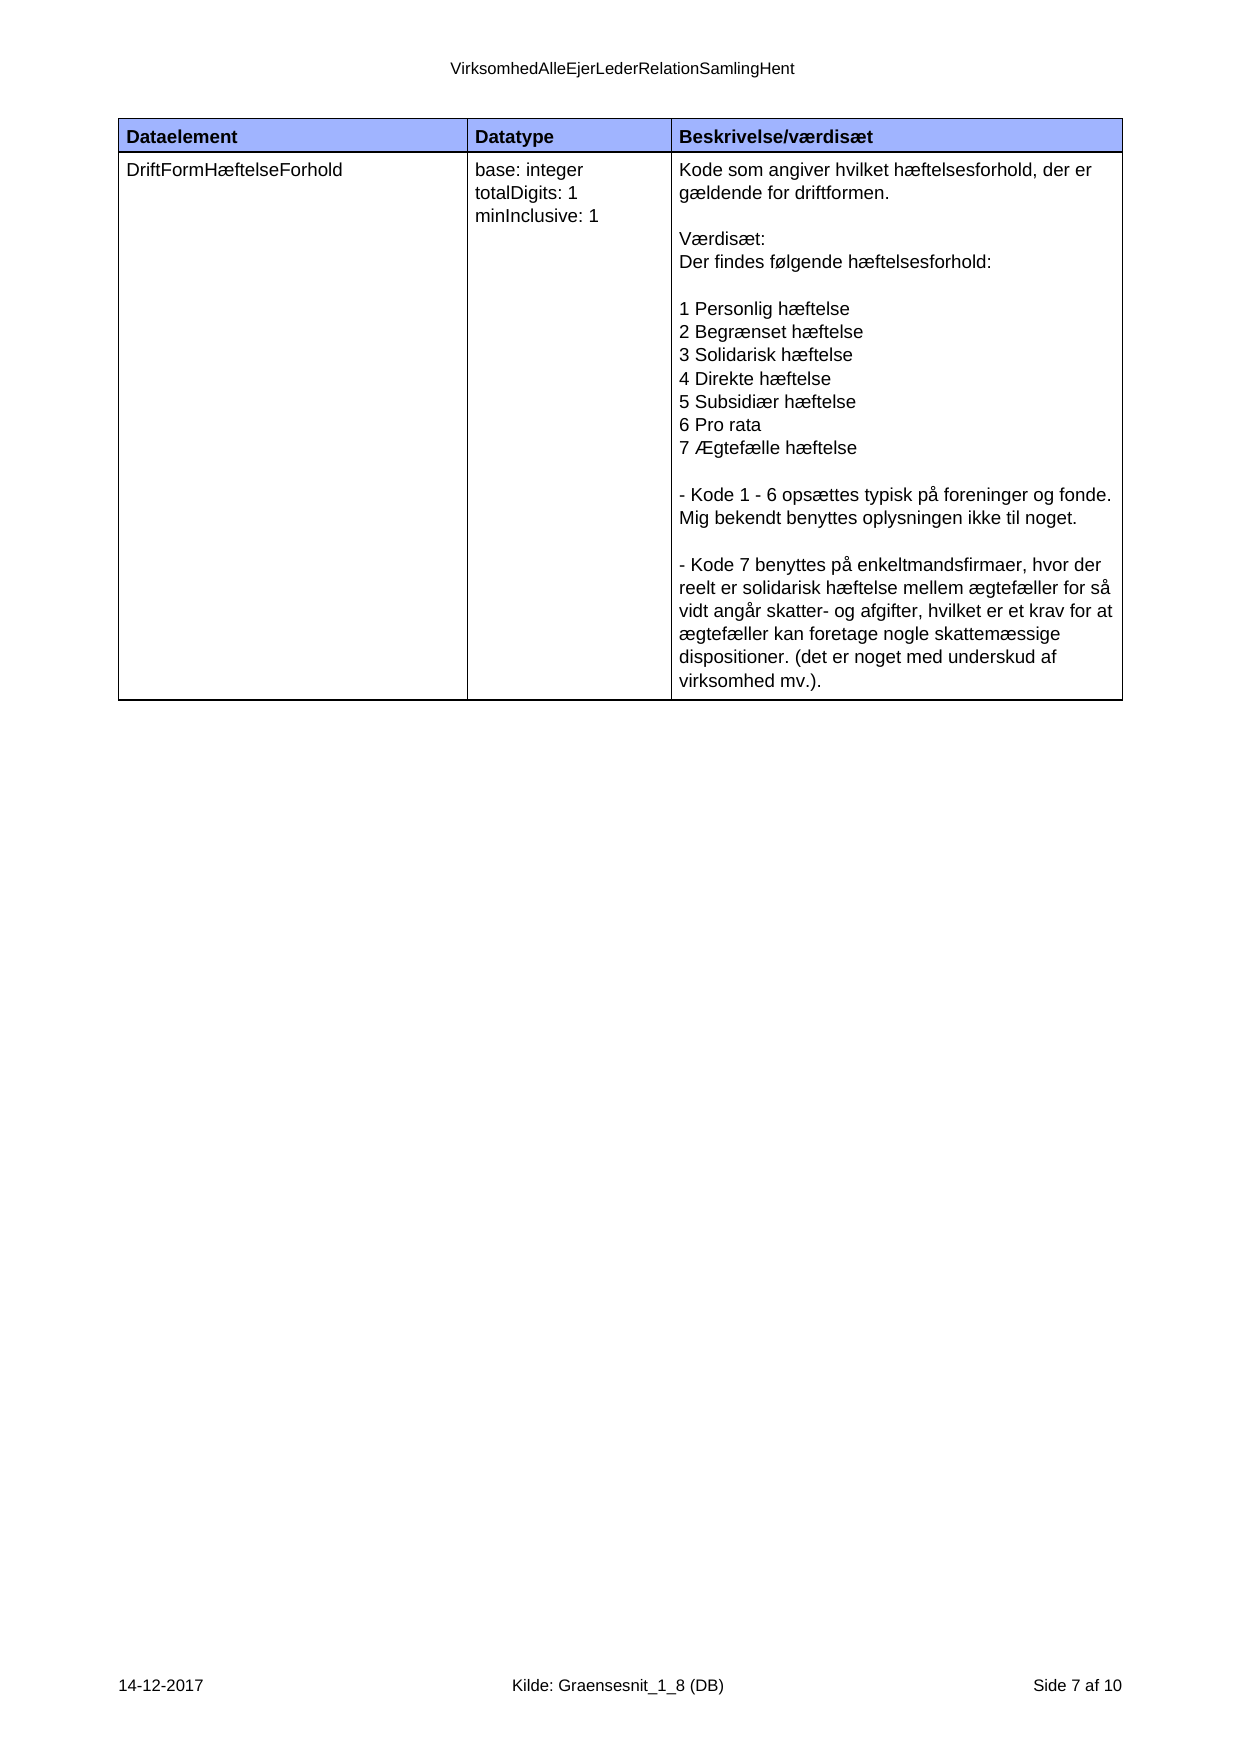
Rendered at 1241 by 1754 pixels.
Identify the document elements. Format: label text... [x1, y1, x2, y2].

table_cell DriftFormHæftelseForhold [119, 153, 467, 699]
table_header Dataelement [119, 119, 467, 151]
table_cell base: integer totalDigits: 1 minInclusive: 1 [468, 153, 671, 699]
table_cell Kode som angiver hvilket hæftelsesforhold, der er gældende for driftformen. Værdisæt: Der findes følgende hæftelsesforhold: 1 Personlig hæftelse 2 Begrænset hæftelse 3 Solidarisk hæftelse 4 Direkte hæftelse 5 Subsidiær hæftelse 6 Pro rata 7 Ægtefælle hæftelse - Kode 1 - 6 opsættes typisk på foreninger og fonde. Mig bekendt benyttes oplysningen ikke til noget. - Kode 7 benyttes på enkeltmandsfirmaer, hvor der reelt er solidarisk hæftelse mellem ægtefæller for så vidt angår skatter- og afgifter, hvilket er et krav for at ægtefæller kan foretage nogle skattemæssige dispositioner. (det er noget med underskud af virksomhed mv.). [672, 153, 1122, 699]
table_header Datatype [468, 119, 671, 151]
table_header Beskrivelse/værdisæt [672, 119, 1122, 151]
